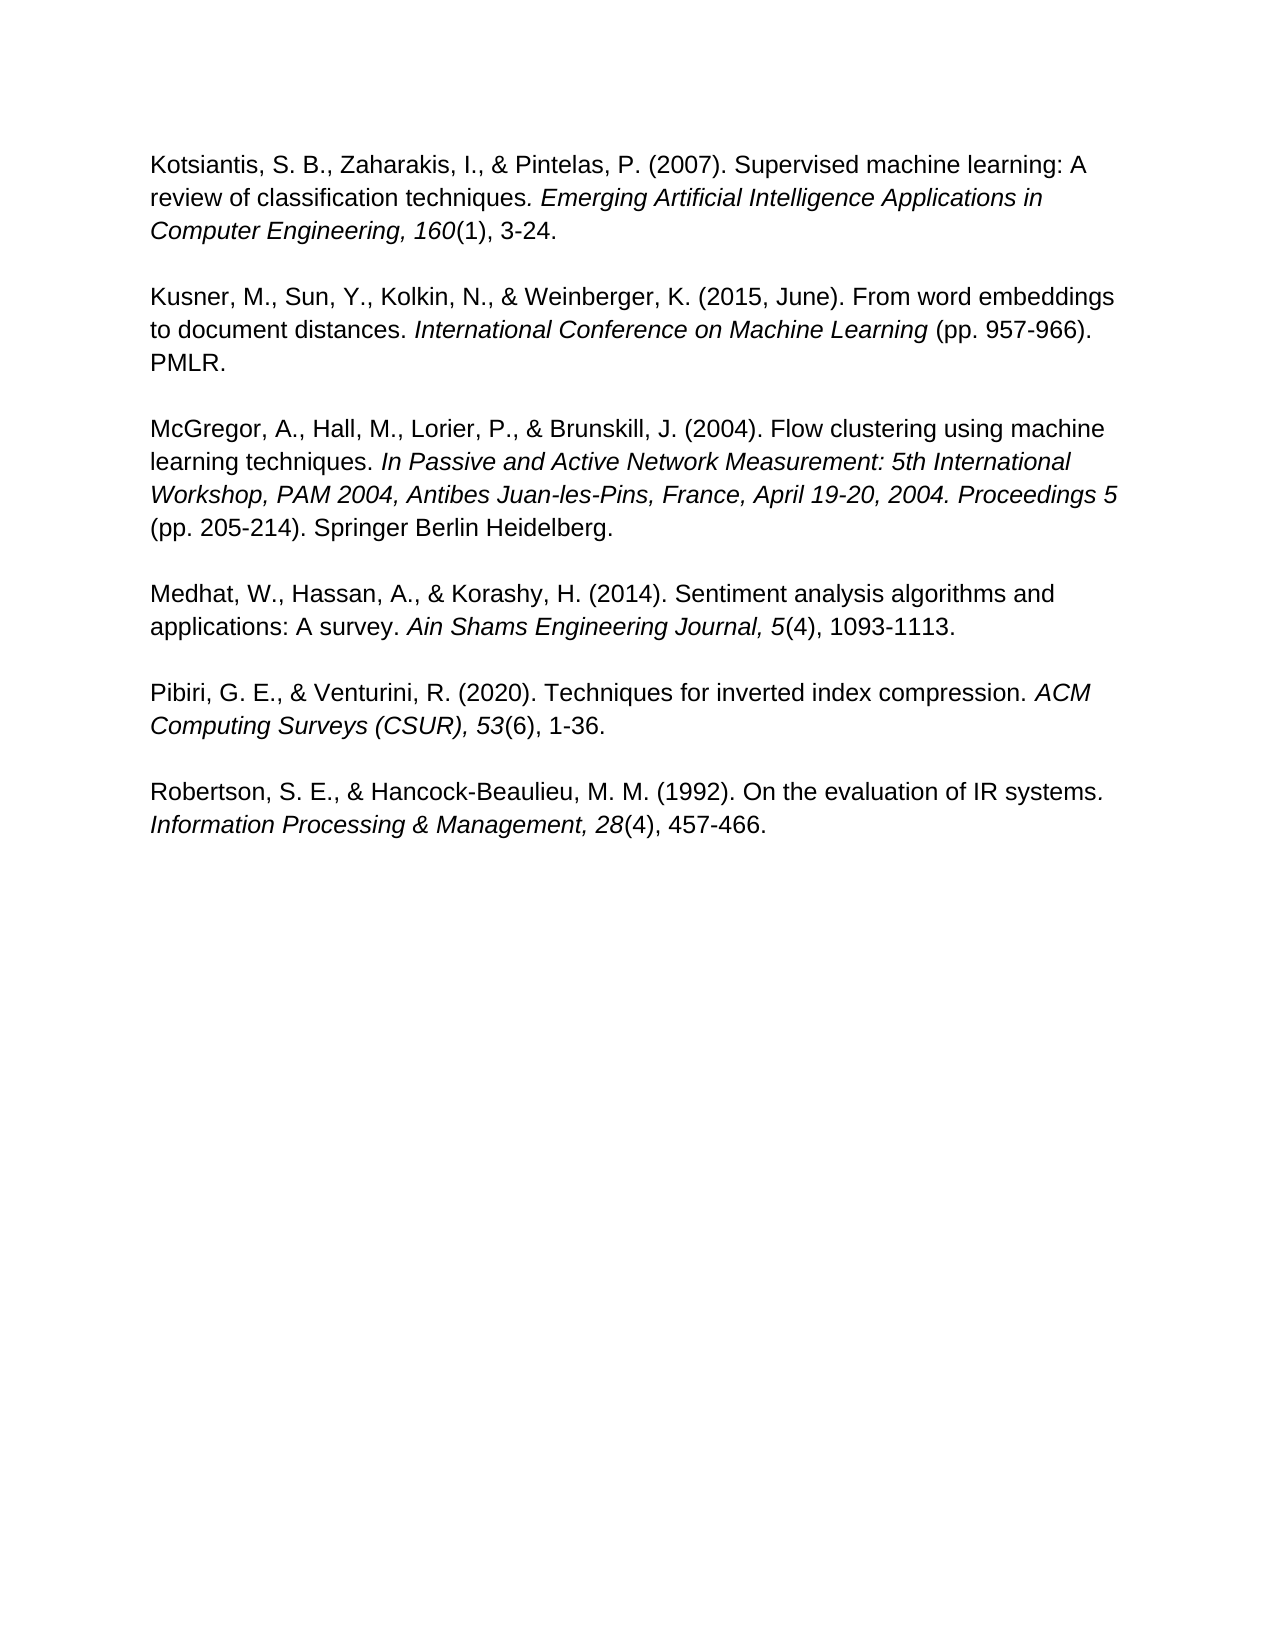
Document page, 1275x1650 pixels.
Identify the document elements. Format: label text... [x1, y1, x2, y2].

text Medhat, W., Hassan, A., & Korashy, H. (2014). Sentiment analysis algorithms and applications: A survey. Ain Shams Engineering Journal, 5(4), 1093-1113. [150, 579, 1125, 641]
text Kotsiantis, S. B., Zaharakis, I., & Pintelas, P. (2007). Supervised machine learning: A review of classification techniques. Emerging Artificial Intelligence Applications in Computer Engineering, 160(1), 3-24. [150, 150, 1125, 245]
text McGregor, A., Hall, M., Lorier, P., & Brunskill, J. (2004). Flow clustering using machine learning techniques. In Passive and Active Network Measurement: 5th International Workshop, PAM 2004, Antibes Juan-les-Pins, France, April 19-20, 2004. Proceedings 5 (pp. 205-214). Springer Berlin Heidelberg. [150, 414, 1125, 542]
text Robertson, S. E., & Hancock-Beaulieu, M. M. (1992). On the evaluation of IR systems. Information Processing & Management, 28(4), 457-466. [150, 777, 1125, 839]
text Kusner, M., Sun, Y., Kolkin, N., & Weinberger, K. (2015, June). From word embeddings to document distances. International Conference on Machine Learning (pp. 957-966). PMLR. [150, 282, 1125, 377]
text Pibiri, G. E., & Venturini, R. (2020). Techniques for inverted index compression. ACM Computing Surveys (CSUR), 53(6), 1-36. [150, 678, 1125, 740]
